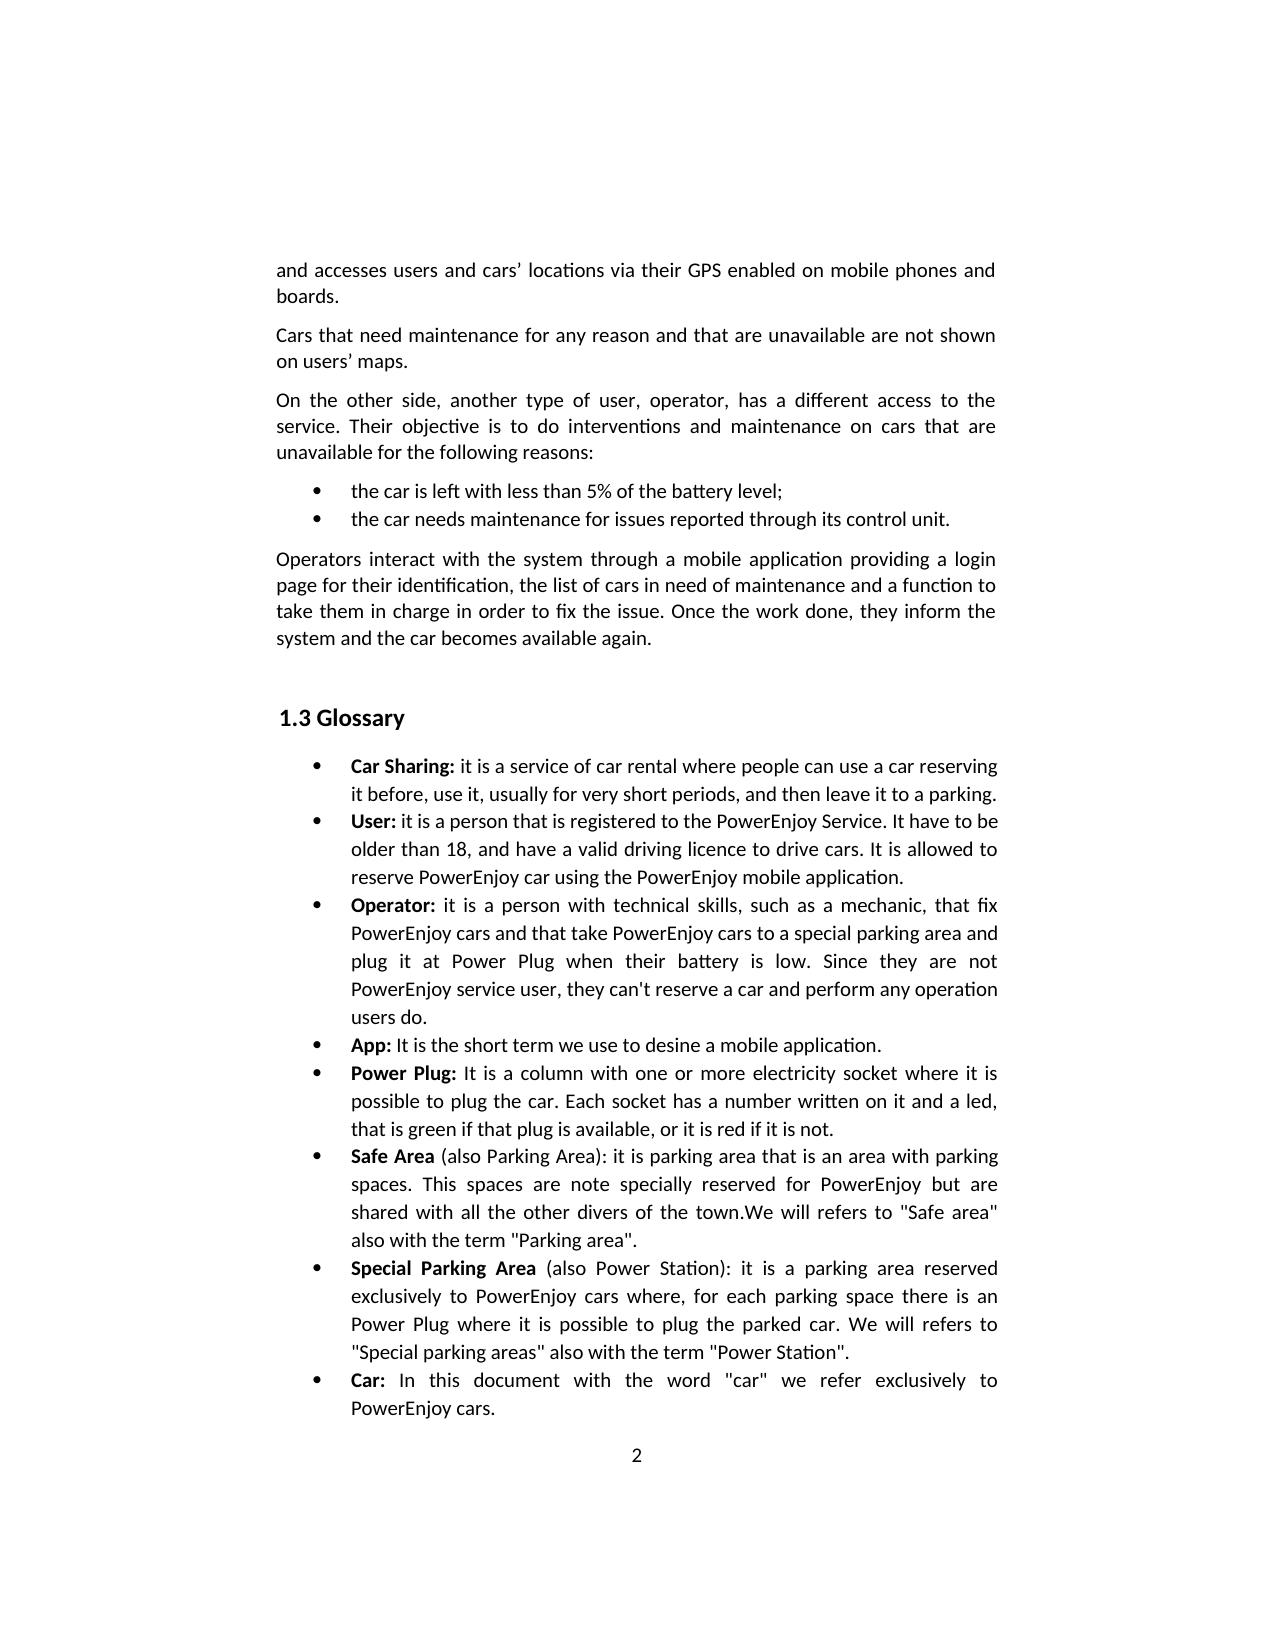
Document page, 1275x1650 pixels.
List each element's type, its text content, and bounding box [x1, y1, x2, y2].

list Special Parking Area (also Power Station): it is a parking area reserved exclusively to PowerEnjoy cars where, for each parking space there is an Power Plug where it is possible to plug the parked car. We will refers to "Special parking areas" also with the term "Power Station". [313, 1255, 999, 1364]
list Safe Area (also Parking Area): it is parking area that is an area with parking spaces. This spaces are note specially reserved for PowerEnjoy but are shared with all the other divers of the town.We will refers to "Safe area" also with the term "Parking area". [313, 1144, 999, 1253]
text Operators interact with the system through a mobile application providing a login page for their identification, the list of cars in need of maintenance and a function to take them in charge in order to fix the issue. Once the work done, they inform the system and the car becomes available again. [276, 546, 998, 650]
list the car is left with less than 5% of the battery level; [313, 478, 999, 503]
text On the other side, another type of user, operator, has a different access to the service. Their objective is to do interventions and maintenance on cars that are unavailable for the following reasons: [276, 387, 998, 465]
list Car Sharing: it is a service of car rental where people can use a car reserving it before, use it, usually for very short periods, and then leave it to a parking. [313, 753, 999, 806]
list Power Plug: It is a column with one or more electricity socket where it is possible to plug the car. Each socket has a number written on it and a led, that is green if that plug is available, or it is red if it is not. [313, 1060, 999, 1141]
list User: it is a person that is registered to the PowerEnjoy Service. It have to be older than 18, and have a valid driving licence to drive cars. It is allowed to reserve PowerEnjoy car using the PowerEnjoy mobile application. [313, 809, 999, 890]
list Car: In this document with the word "car" we refer exclusively to PowerEnjoy cars. [313, 1367, 999, 1420]
list Operator: it is a person with technical skills, such as a mechanic, that fix PowerEnjoy cars and that take PowerEnjoy cars to a special parking area and plug it at Power Plug when their battery is low. Since they are not PowerEnjoy service user, they can't reserve a car and perform any operation users do. [313, 892, 999, 1029]
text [276, 257, 998, 309]
list App: It is the short term we use to desine a mobile application. [313, 1032, 999, 1057]
text Cars that need maintenance for any reason and that are unavailable are not shown on users’ maps. [276, 322, 998, 374]
list the car needs maintenance for issues reported through its control unit. [313, 506, 999, 531]
subtitle 1.3 Glossary [279, 702, 1227, 732]
